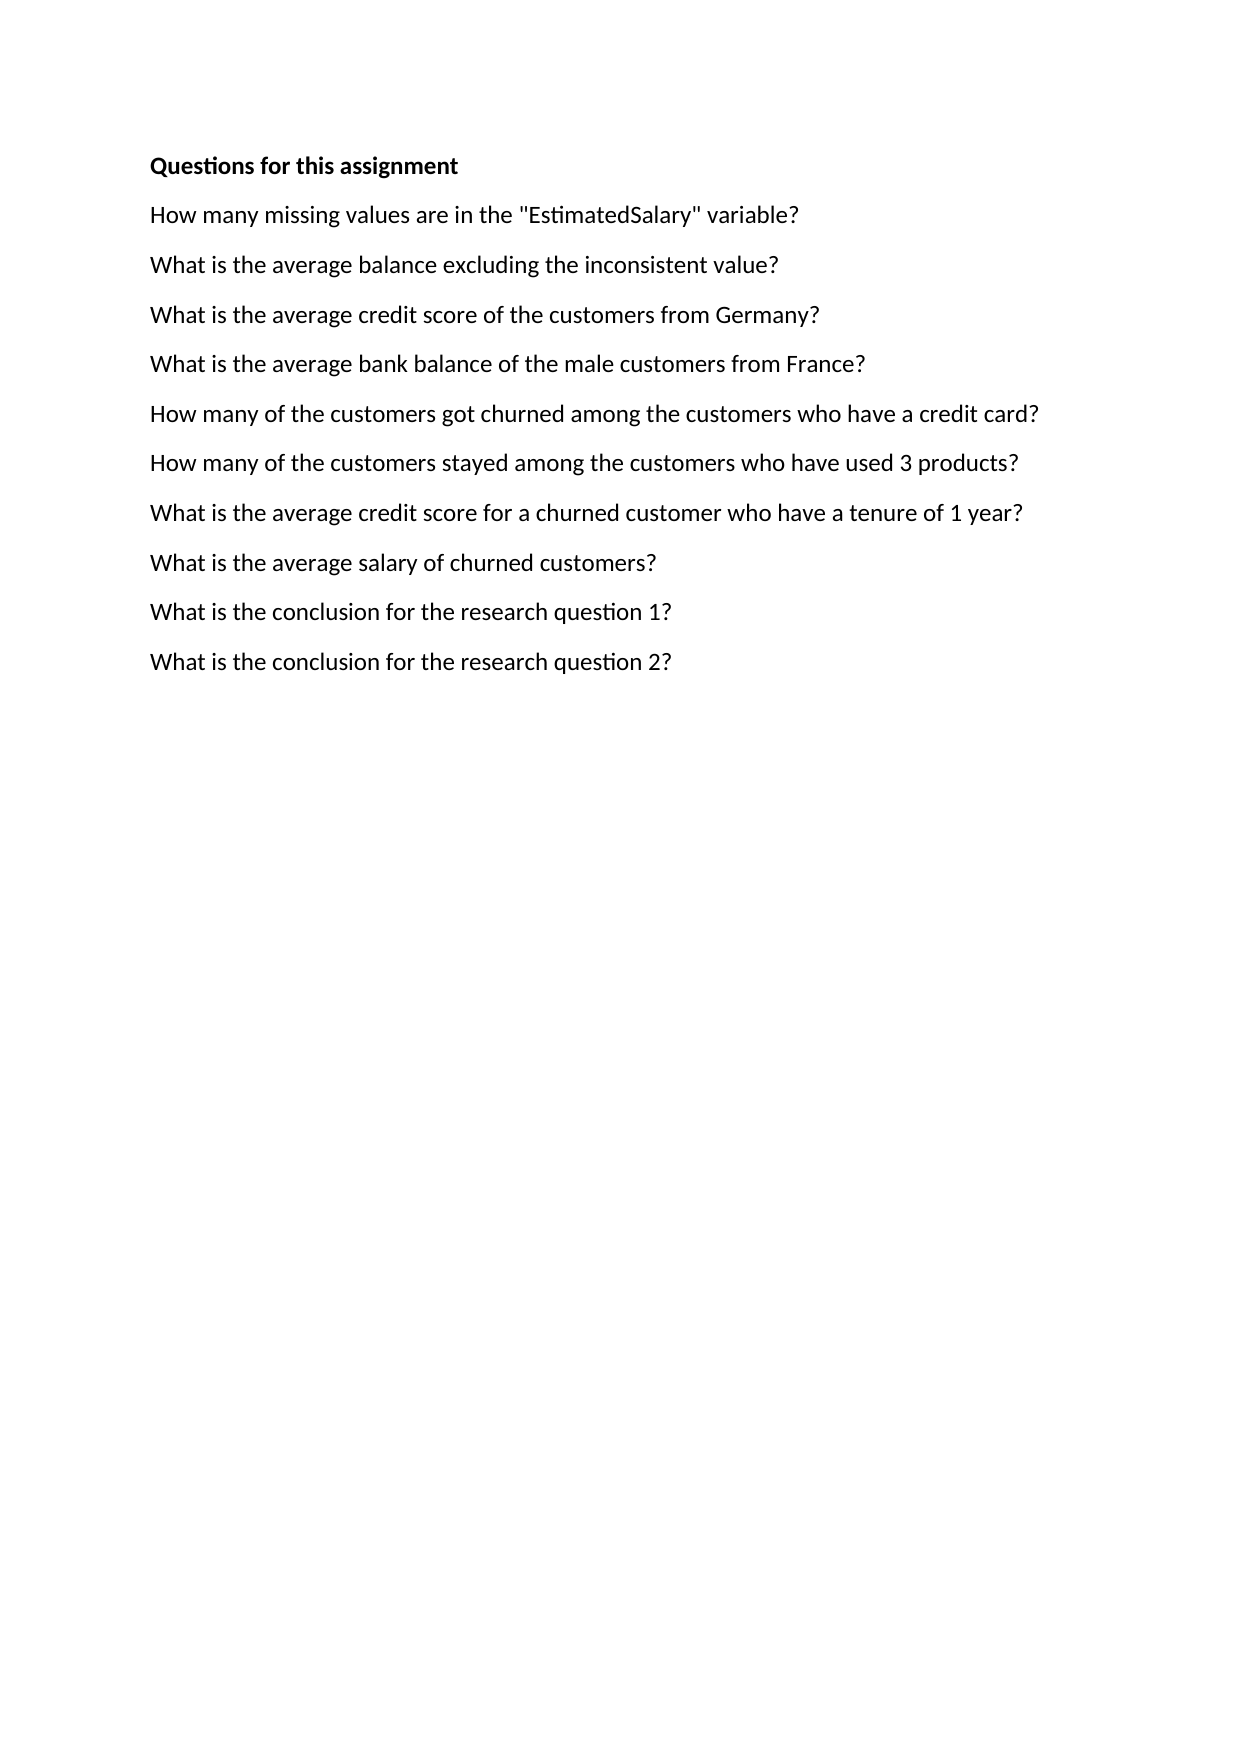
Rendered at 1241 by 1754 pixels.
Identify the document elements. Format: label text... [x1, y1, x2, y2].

text How many of the customers stayed among the customers who have used 3 products? [150, 447, 1090, 478]
text What is the average balance excluding the inconsistent value? [150, 249, 1090, 280]
text What is the average salary of churned customers? [150, 547, 1090, 577]
text What is the average credit score of the customers from Germany? [150, 299, 1090, 329]
text How many missing values are in the "EstimatedSalary" variable? [150, 199, 1090, 230]
text How many of the customers got churned among the customers who have a credit card? [150, 398, 1090, 428]
text Questions for this assignment [150, 150, 1090, 181]
text What is the average bank balance of the male customers from France? [150, 348, 1090, 379]
text What is the conclusion for the research question 1? [150, 596, 1090, 627]
text What is the conclusion for the research question 2? [150, 646, 1090, 676]
text What is the average credit score for a churned customer who have a tenure of 1 year? [150, 497, 1090, 528]
